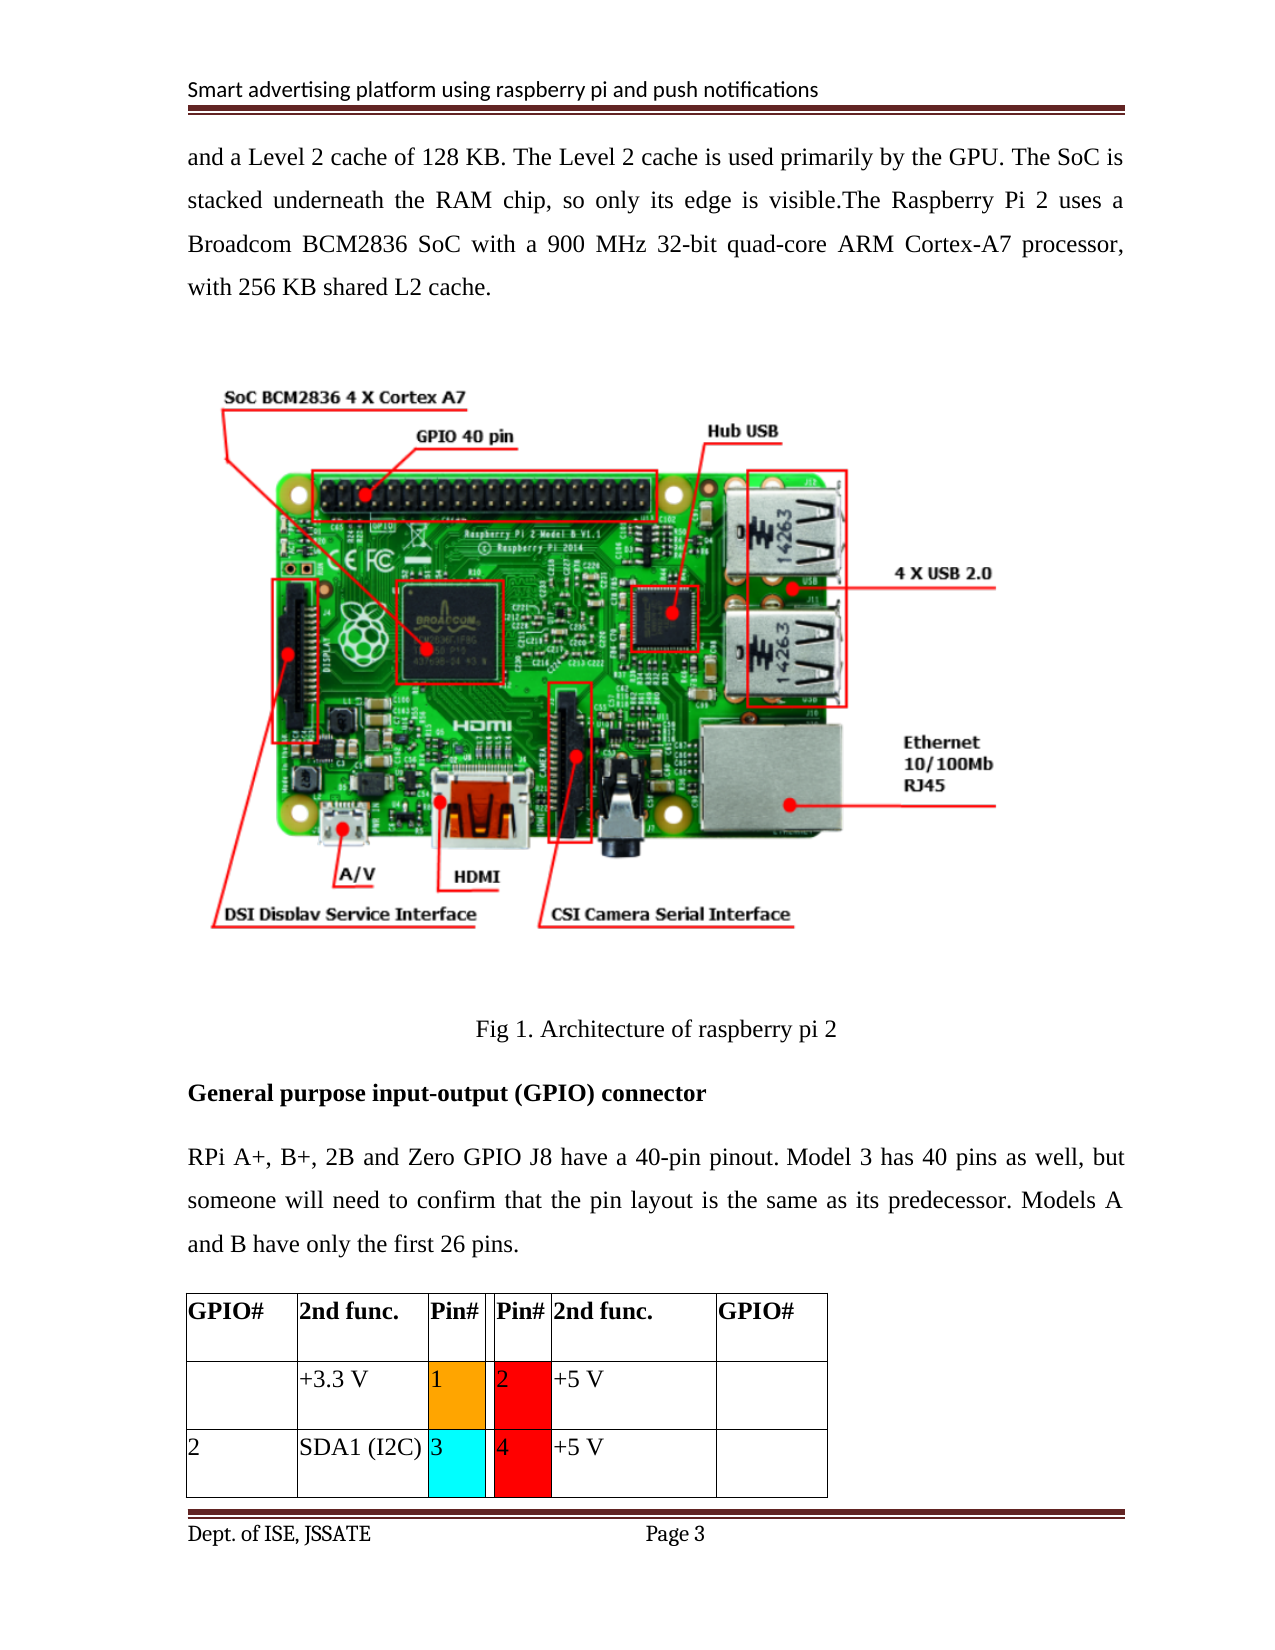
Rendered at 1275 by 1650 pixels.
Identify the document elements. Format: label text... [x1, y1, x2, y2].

table_cell +5 V [552, 1430, 716, 1497]
table_header 2nd func. [552, 1294, 716, 1361]
table_header GPIO# [187, 1294, 297, 1361]
table_cell [717, 1362, 827, 1429]
table_cell [187, 1362, 297, 1429]
table_cell [486, 1362, 494, 1429]
table_cell 2 [495, 1362, 551, 1429]
table_header Pin# [429, 1294, 485, 1361]
table_header [486, 1294, 494, 1361]
table_cell 4 [495, 1430, 551, 1497]
table_cell 2 [187, 1430, 297, 1497]
table_cell [486, 1430, 494, 1497]
table_cell [717, 1430, 827, 1497]
table_cell +3.3 V [298, 1362, 428, 1429]
text Fig 1. Architecture of raspberry pi 2 [187, 1014, 1125, 1043]
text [187, 142, 1125, 301]
table_header 2nd func. [298, 1294, 428, 1361]
table_header GPIO# [717, 1294, 827, 1361]
table_cell +5 V [552, 1362, 716, 1429]
table_cell SDA1 (I2C) [298, 1430, 428, 1497]
table_cell 1 [429, 1362, 485, 1429]
picture [187, 335, 1024, 980]
table_header Pin# [495, 1294, 551, 1361]
text RPi A+, B+, 2B and Zero GPIO J8 have a 40-pin pinout. Model 3 has 40 pins as well, but someone will need to confirm that the pin layout is the same as its predecessor. Models A and B have only the first 26 pins. [187, 1142, 1125, 1257]
table_cell 3 [429, 1430, 485, 1497]
text General purpose input-output (GPIO) connector [187, 1078, 1125, 1107]
